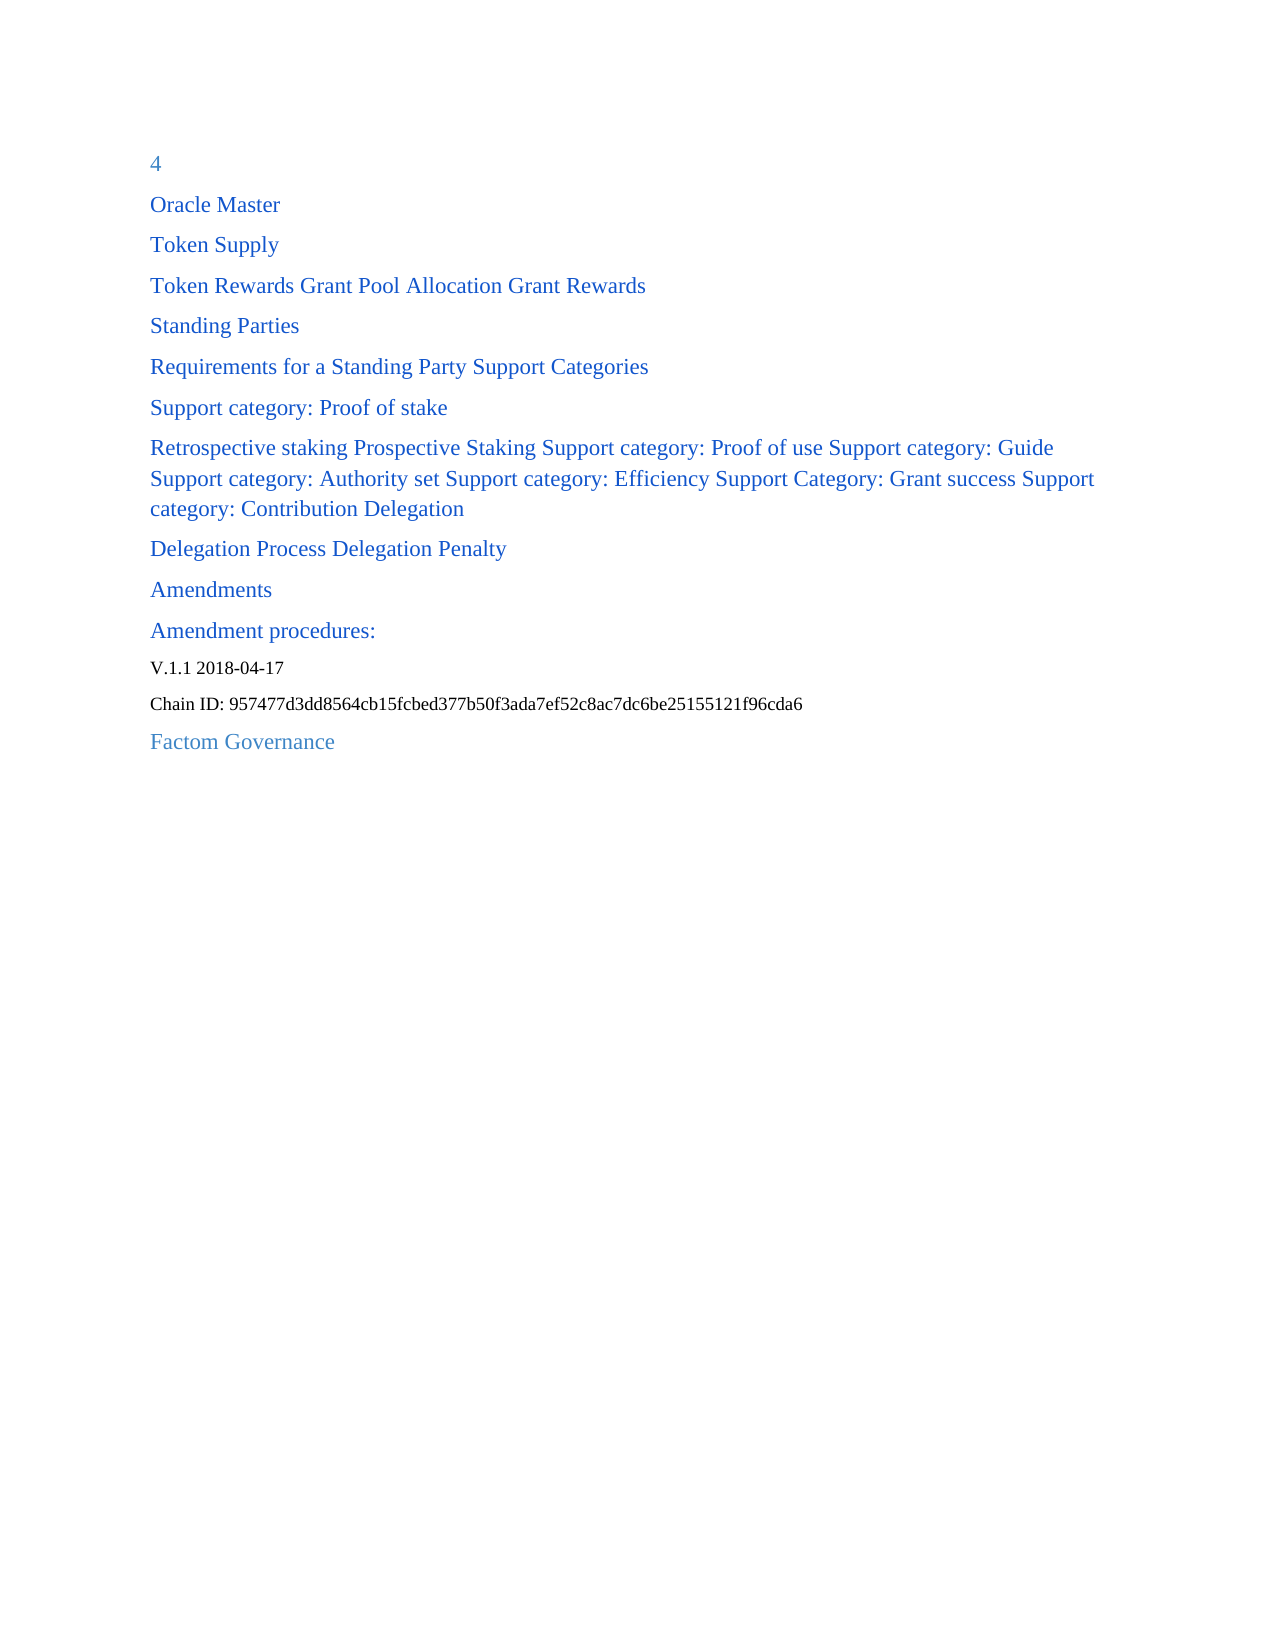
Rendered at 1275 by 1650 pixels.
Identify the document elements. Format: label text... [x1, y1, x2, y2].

text Factom Governance [150, 728, 1125, 754]
text Oracle Master [150, 191, 1125, 217]
text Token Rewards Grant Pool Allocation Grant Rewards [150, 272, 1125, 298]
text V.1.1 2018-04-17 [150, 657, 1125, 679]
text Amendments [150, 576, 1125, 602]
text Retrospective staking Prospective Staking Support category: Proof of use Support category: Guide Support category: Authority set Support category: Efficiency Support Category: Grant success Support category: Contribution Delegation [150, 434, 1125, 521]
text Delegation Process Delegation Penalty [150, 535, 1125, 562]
text Chain ID: 957477d3dd8564cb15fcbed377b50f3ada7ef52c8ac7dc6be25155121f96cda6 [150, 692, 1125, 714]
text Requirements for a Standing Party Support Categories [150, 353, 1125, 379]
text Token Supply [150, 231, 1125, 258]
text Amendment procedures: [150, 617, 1125, 643]
text 4 [150, 150, 1125, 176]
text Support category: Proof of stake [150, 394, 1125, 420]
text Standing Parties [150, 312, 1125, 339]
